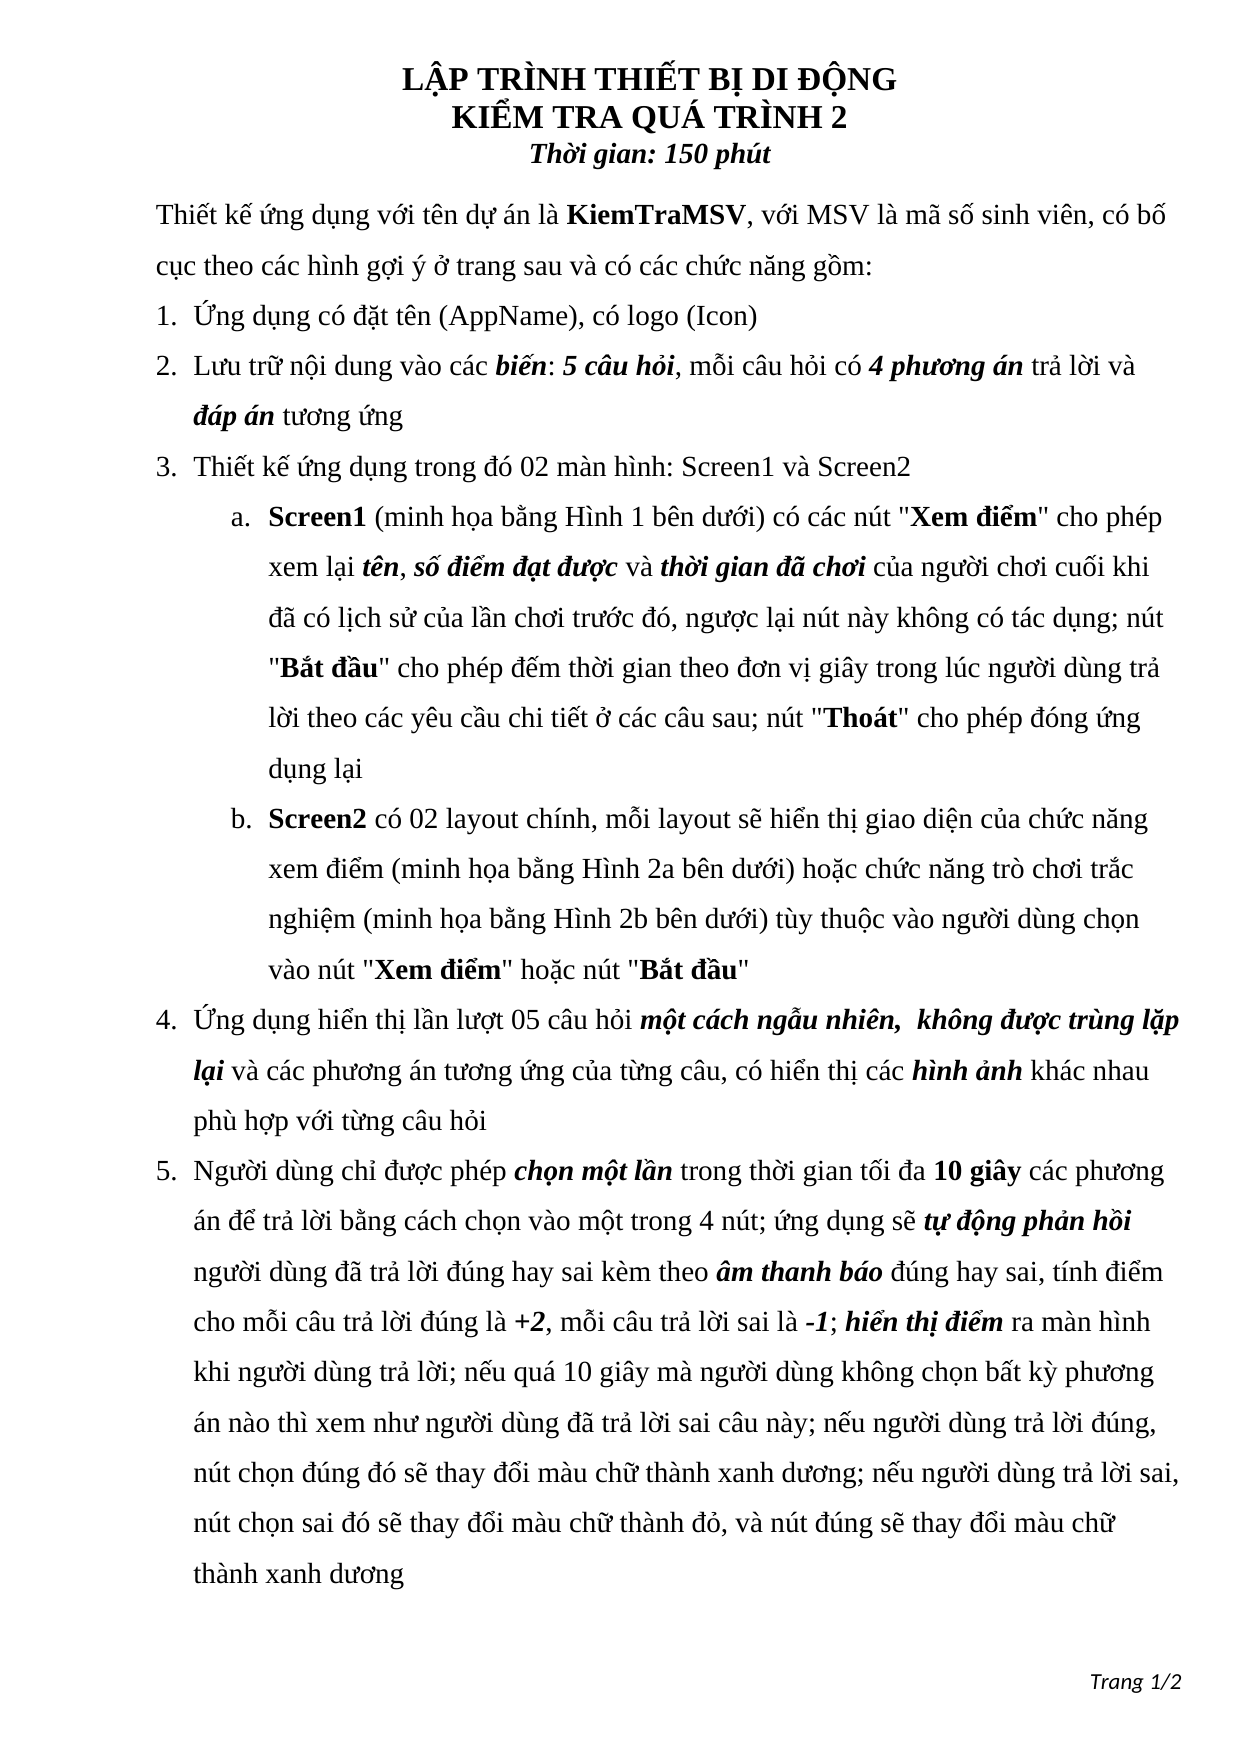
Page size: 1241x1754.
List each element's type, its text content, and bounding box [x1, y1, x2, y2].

list Ứng dụng hiển thị lần lượt 05 câu hỏi một cách ngẫu nhiên, không được trùng lặp lại và các phương án tương ứng của từng câu, có hiển thị các hình ảnh khác nhau phù hợp với từng câu hỏi [156, 1002, 1181, 1136]
list Người dùng chỉ được phép chọn một lần trong thời gian tối đa 10 giây các phương án để trả lời bằng cách chọn vào một trong 4 nút; ứng dụng sẽ tự động phản hồi người dùng đã trả lời đúng hay sai kèm theo âm thanh báo đúng hay sai, tính điểm cho mỗi câu trả lời đúng là +2, mỗi câu trả lời sai là -1; hiển thị điểm ra màn hình khi người dùng trả lời; nếu quá 10 giây mà người dùng không chọn bất kỳ phương án nào thì xem như người dùng đã trả lời sai câu này; nếu người dùng trả lời đúng, nút chọn đúng đó sẽ thay đổi màu chữ thành xanh dương; nếu người dùng trả lời sai, nút chọn sai đó sẽ thay đổi màu chữ thành đỏ, và nút đúng sẽ thay đổi màu chữ thành xanh dương [156, 1153, 1181, 1589]
text Thiết kế ứng dụng với tên dự án là KiemTraMSV, với MSV là mã số sinh viên, có bố cục theo các hình gợi ý ở trang sau và có các chức năng gồm: [156, 197, 1181, 281]
text LẬP TRÌNH THIẾT BỊ DI ĐỘNG KIỂM TRA QUÁ TRÌNH 2 Thời gian: 150 phút [118, 59, 1181, 169]
list Ứng dụng có đặt tên (AppName), có logo (Icon) [156, 298, 1181, 331]
list Thiết kế ứng dụng trong đó 02 màn hình: Screen1 và Screen2 [156, 449, 1181, 482]
list Screen1 (minh họa bằng Hình 1 bên dưới) có các nút "Xem điểm" cho phép xem lại tên, số điểm đạt được và thời gian đã chơi của người chơi cuối khi đã có lịch sử của lần chơi trước đó, ngược lại nút này không có tác dụng; nút "Bắt đầu" cho phép đếm thời gian theo đơn vị giây trong lúc người dùng trả lời theo các yêu cầu chi tiết ở các câu sau; nút "Thoát" cho phép đóng ứng dụng lại [231, 499, 1181, 784]
list Screen2 có 02 layout chính, mỗi layout sẽ hiển thị giao diện của chức năng xem điểm (minh họa bằng Hình 2a bên dưới) hoặc chức năng trò chơi trắc nghiệm (minh họa bằng Hình 2b bên dưới) tùy thuộc vào người dùng chọn vào nút "Xem điểm" hoặc nút "Bắt đầu" [231, 801, 1181, 986]
list Lưu trữ nội dung vào các biến: 5 câu hỏi, mỗi câu hỏi có 4 phương án trả lời và đáp án tương ứng [156, 348, 1181, 432]
